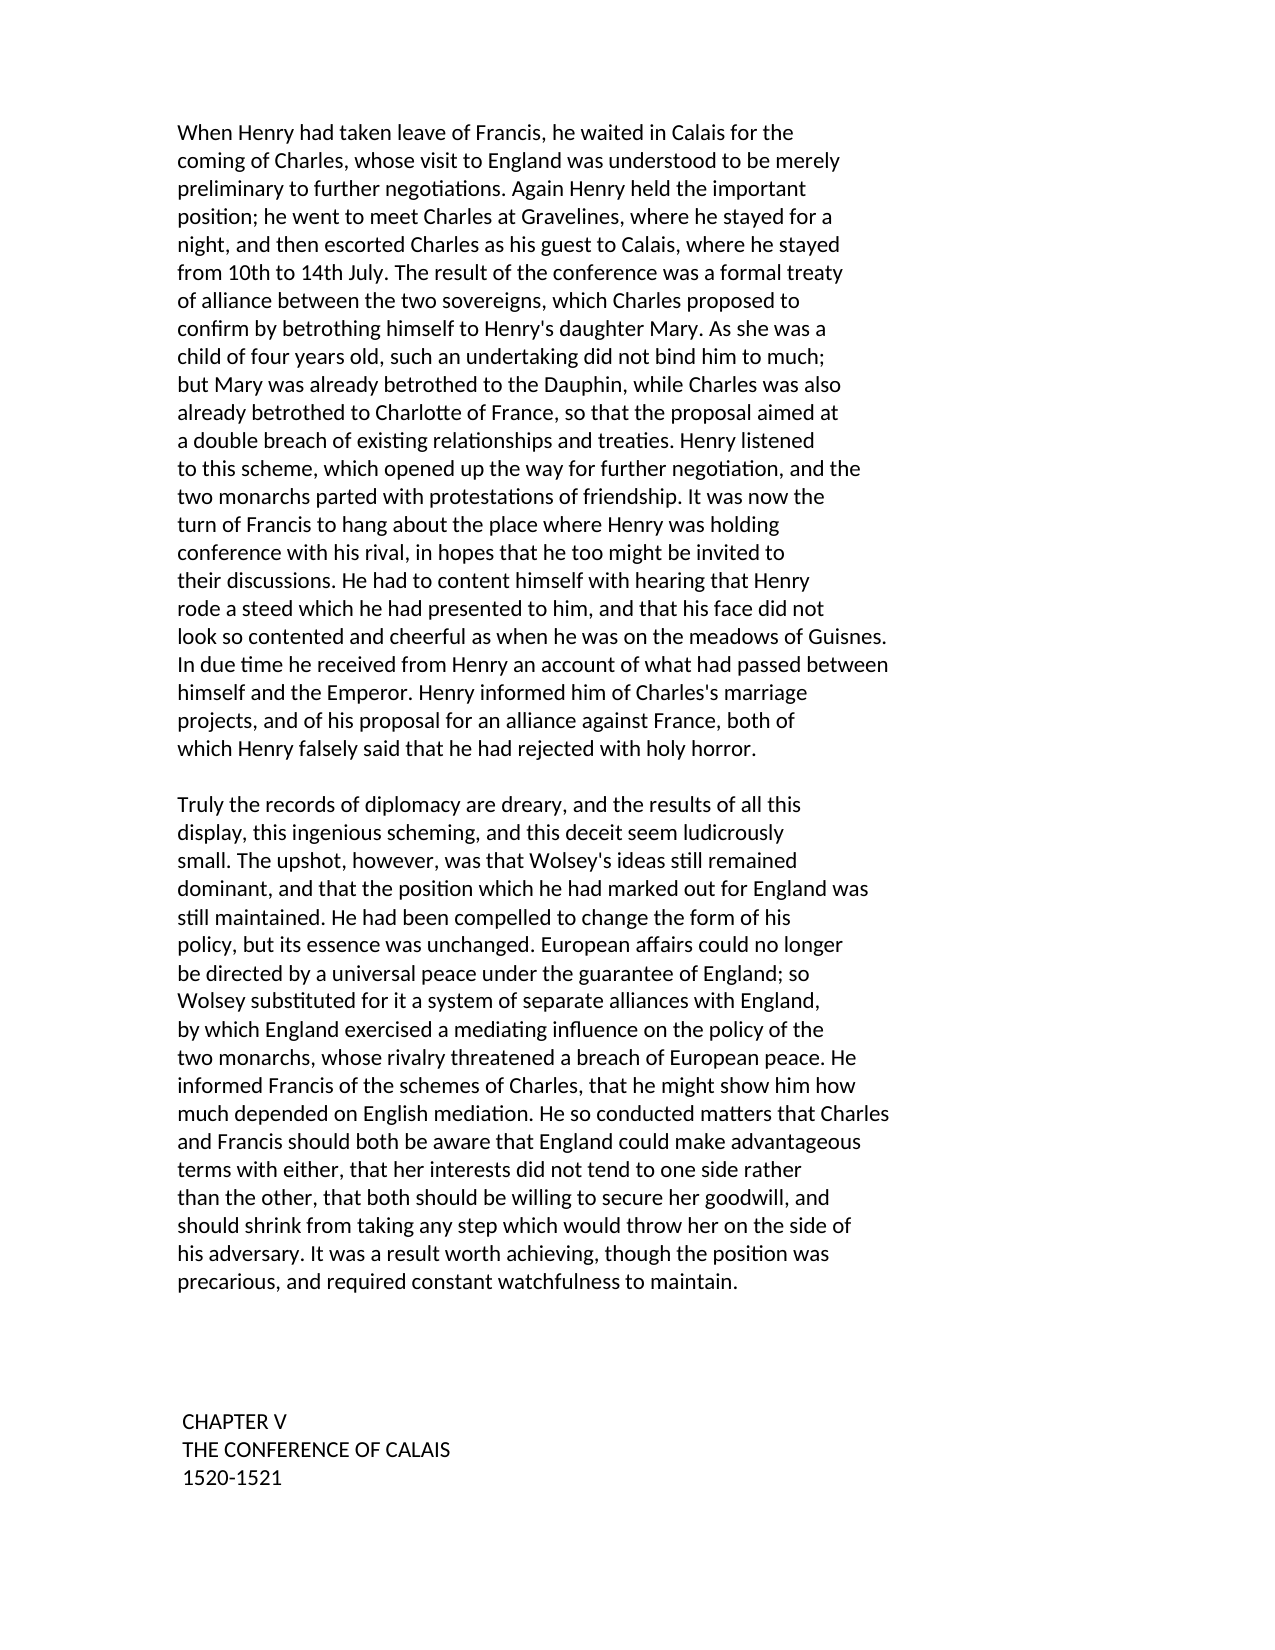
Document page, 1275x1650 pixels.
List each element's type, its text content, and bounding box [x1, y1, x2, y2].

text position; he went to meet Charles at Gravelines, where he stayed for a [177, 202, 1186, 230]
text small. The upshot, however, was that Wolsey's ideas still remained [177, 847, 1186, 874]
text be directed by a universal peace under the guarantee of England; so [177, 959, 1186, 987]
text rode a steed which he had presented to him, and that his face did not [177, 594, 1186, 622]
text much depended on English mediation. He so conducted matters that Charles [177, 1099, 1186, 1127]
text conference with his rival, in hopes that he too might be invited to [177, 538, 1186, 566]
text by which England exercised a mediating influence on the policy of the [177, 1015, 1186, 1043]
text THE CONFERENCE OF CALAIS [177, 1435, 1186, 1463]
text two monarchs, whose rivalry threatened a breach of European peace. He [177, 1043, 1186, 1071]
text a double breach of existing relationships and treaties. Henry listened [177, 426, 1186, 454]
text preliminary to further negotiations. Again Henry held the important [177, 174, 1186, 202]
text projects, and of his proposal for an alliance against France, both of [177, 706, 1186, 734]
text their discussions. He had to content himself with hearing that Henry [177, 566, 1186, 594]
text night, and then escorted Charles as his guest to Calais, where he stayed [177, 230, 1186, 258]
text policy, but its essence was unchanged. European affairs could no longer [177, 931, 1186, 959]
text which Henry falsely said that he had rejected with holy horror. [177, 734, 1186, 762]
text CHAPTER V [177, 1407, 1186, 1435]
text from 10th to 14th July. The result of the conference was a formal treaty [177, 258, 1186, 286]
text already betrothed to Charlotte of France, so that the proposal aimed at [177, 398, 1186, 426]
text himself and the Emperor. Henry informed him of Charles's marriage [177, 678, 1186, 706]
text precarious, and required constant watchfulness to maintain. [177, 1267, 1186, 1295]
text than the other, that both should be willing to secure her goodwill, and [177, 1183, 1186, 1211]
text look so contented and cheerful as when he was on the meadows of Guisnes. [177, 622, 1186, 650]
text two monarchs parted with protestations of friendship. It was now the [177, 482, 1186, 510]
text turn of Francis to hang about the place where Henry was holding [177, 510, 1186, 538]
text his adversary. It was a result worth achieving, though the position was [177, 1239, 1186, 1267]
text 1520-1521 [177, 1463, 1186, 1491]
text child of four years old, such an undertaking did not bind him to much; [177, 342, 1186, 370]
text Truly the records of diplomacy are dreary, and the results of all this [177, 791, 1186, 818]
text terms with either, that her interests did not tend to one side rather [177, 1155, 1186, 1183]
text of alliance between the two sovereigns, which Charles proposed to [177, 286, 1186, 314]
text In due time he received from Henry an account of what had passed between [177, 650, 1186, 678]
text Wolsey substituted for it a system of separate alliances with England, [177, 987, 1186, 1015]
text coming of Charles, whose visit to England was understood to be merely [177, 146, 1186, 174]
text When Henry had taken leave of Francis, he waited in Calais for the [177, 118, 1186, 146]
text to this scheme, which opened up the way for further negotiation, and the [177, 454, 1186, 482]
text dominant, and that the position which he had marked out for England was [177, 874, 1186, 903]
text and Francis should both be aware that England could make advantageous [177, 1127, 1186, 1155]
text but Mary was already betrothed to the Dauphin, while Charles was also [177, 370, 1186, 398]
text confirm by betrothing himself to Henry's daughter Mary. As she was a [177, 314, 1186, 342]
text still maintained. He had been compelled to change the form of his [177, 903, 1186, 931]
text informed Francis of the schemes of Charles, that he might show him how [177, 1071, 1186, 1099]
text display, this ingenious scheming, and this deceit seem ludicrously [177, 818, 1186, 847]
text should shrink from taking any step which would throw her on the side of [177, 1211, 1186, 1239]
